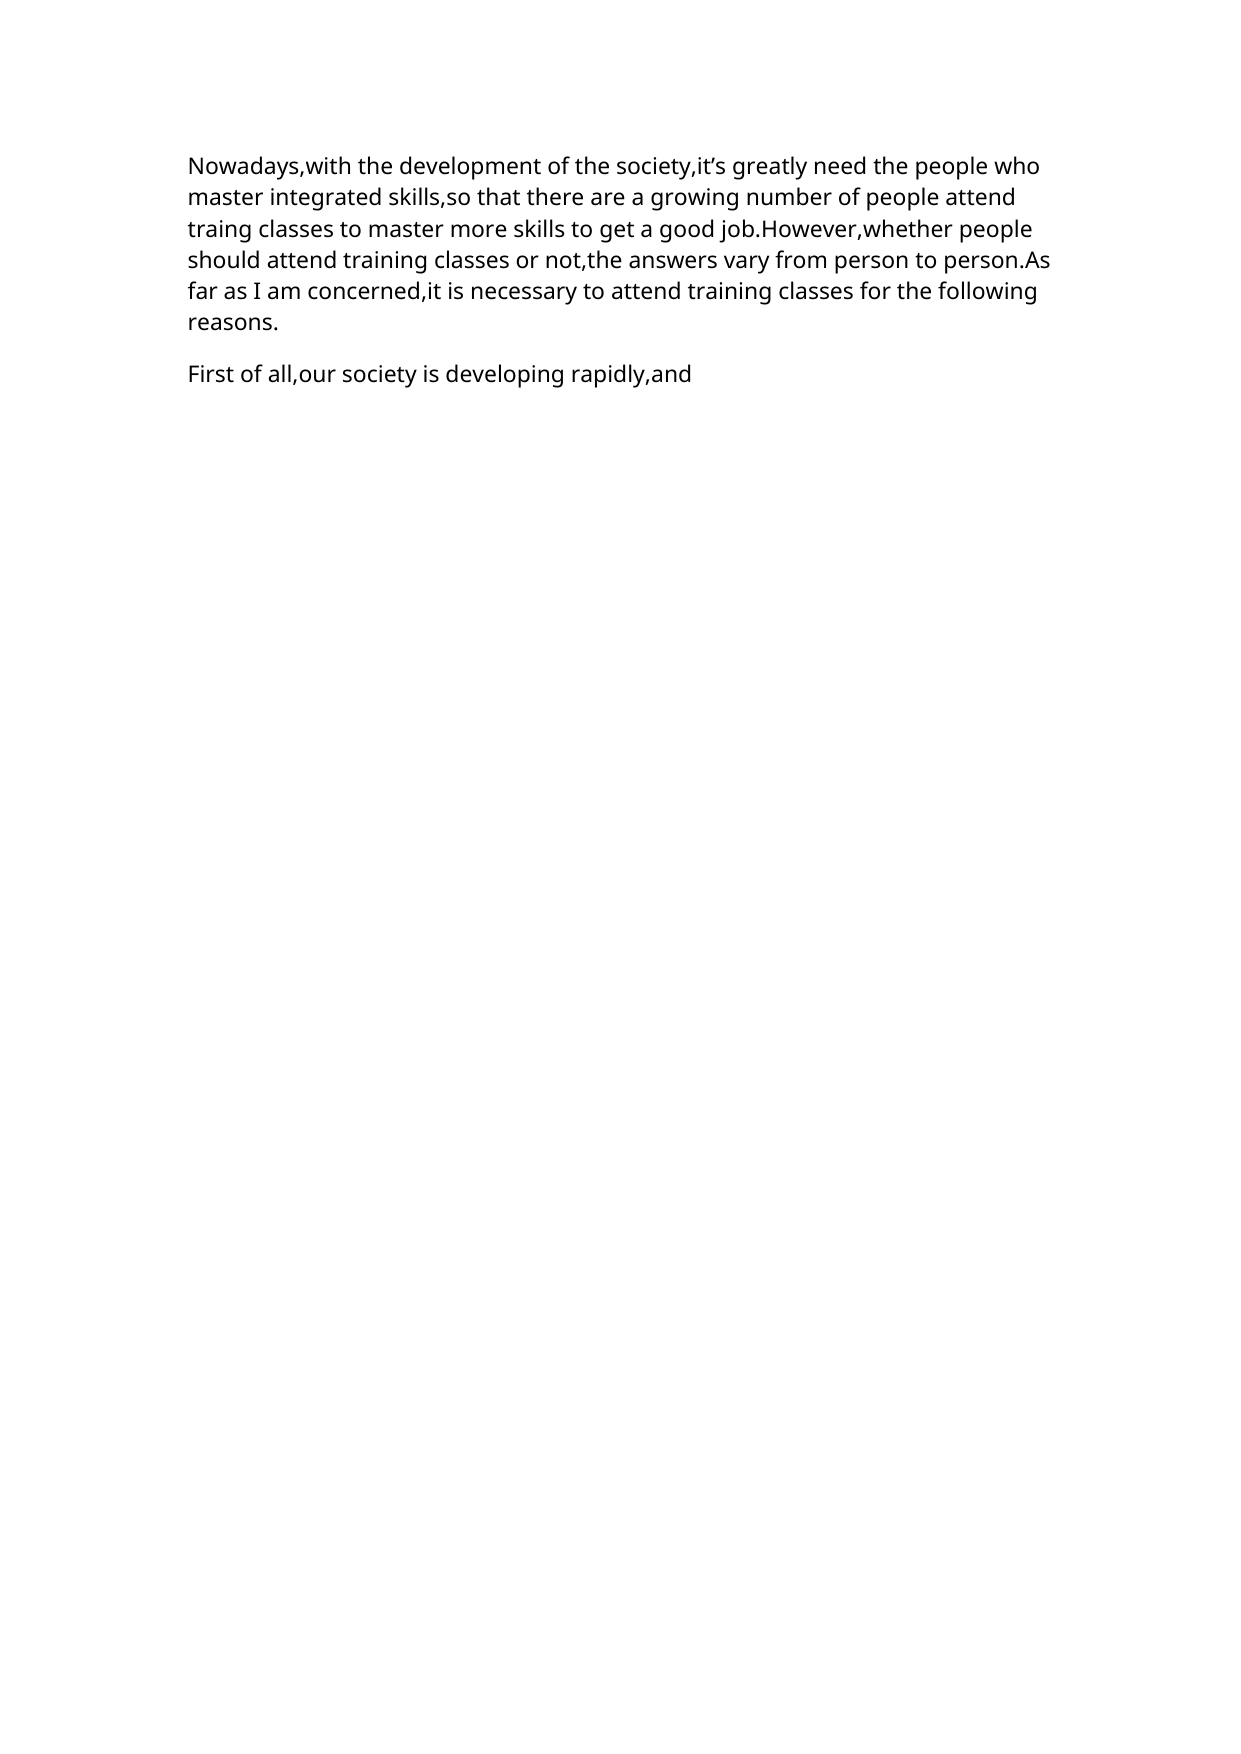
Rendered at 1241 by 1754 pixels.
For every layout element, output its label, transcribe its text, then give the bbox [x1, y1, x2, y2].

text First of all,our society is developing rapidly,and [187, 358, 1053, 389]
text Nowadays,with the development of the society,it’s greatly need the people who master integrated skills,so that there are a growing number of people attend traing classes to master more skills to get a good job.However,whether people should attend training classes or not,the answers vary from person to person.As far as I am concerned,it is necessary to attend training classes for the following reasons. [187, 150, 1053, 337]
